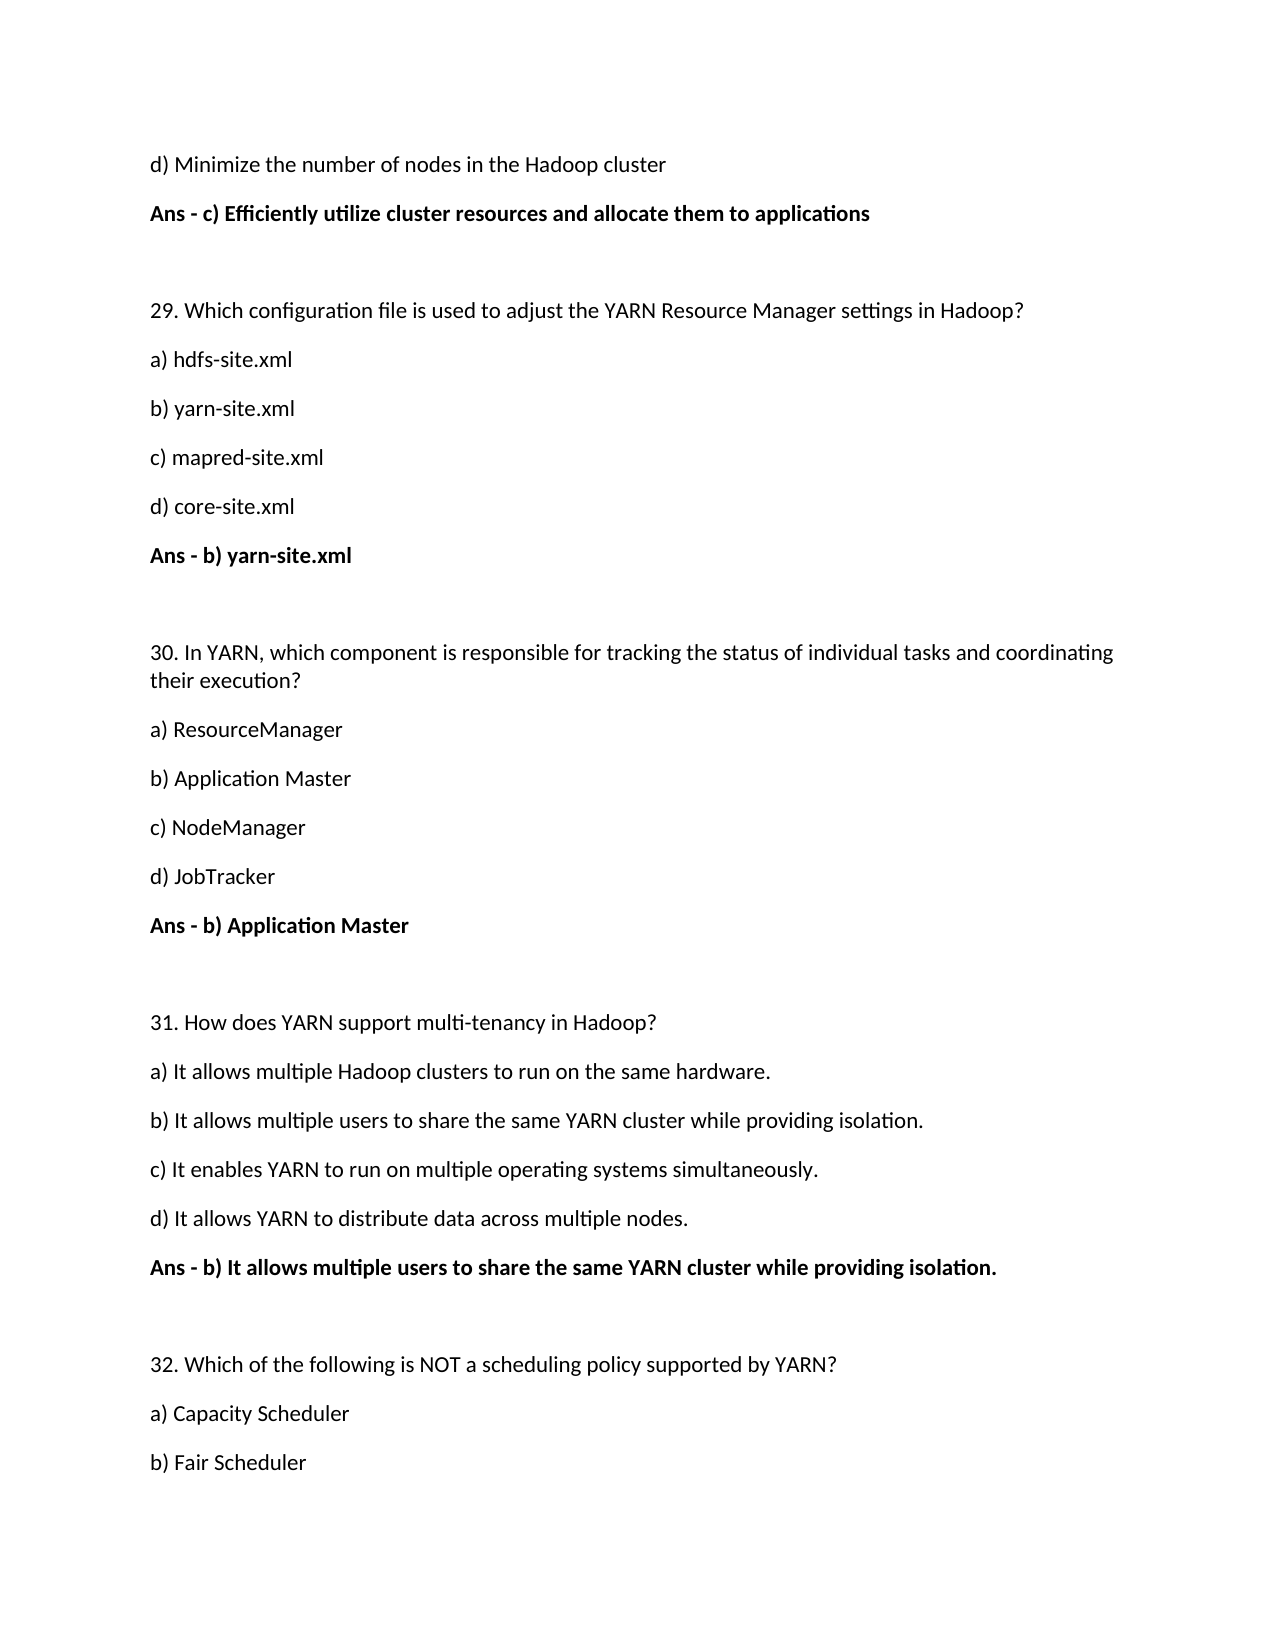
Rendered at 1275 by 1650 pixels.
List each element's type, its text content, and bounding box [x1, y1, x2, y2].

text b) Application Master [150, 764, 1125, 792]
text b) It allows multiple users to share the same YARN cluster while providing isolation. [150, 1106, 1125, 1134]
text c) It enables YARN to run on multiple operating systems simultaneously. [150, 1155, 1125, 1183]
text Ans - b) It allows multiple users to share the same YARN cluster while providing isolation. [150, 1253, 1125, 1281]
text a) It allows multiple Hadoop clusters to run on the same hardware. [150, 1057, 1125, 1085]
text b) yarn-site.xml [150, 394, 1125, 422]
text d) JobTracker [150, 862, 1125, 890]
text d) core-site.xml [150, 492, 1125, 520]
text 32. Which of the following is NOT a scheduling policy supported by YARN? [150, 1351, 1125, 1378]
text a) Capacity Scheduler [150, 1399, 1125, 1427]
text b) Fair Scheduler [150, 1448, 1125, 1476]
text c) mapred-site.xml [150, 443, 1125, 471]
text d) It allows YARN to distribute data across multiple nodes. [150, 1204, 1125, 1232]
text 29. Which configuration file is used to adjust the YARN Resource Manager settings in Hadoop? [150, 297, 1125, 324]
text Ans - c) Efficiently utilize cluster resources and allocate them to applications [150, 199, 1125, 227]
text c) NodeManager [150, 813, 1125, 841]
text 31. How does YARN support multi-tenancy in Hadoop? [150, 1008, 1125, 1037]
text d) Minimize the number of nodes in the Hadoop cluster [150, 150, 1125, 178]
text a) hdfs-site.xml [150, 345, 1125, 373]
text Ans - b) Application Master [150, 911, 1125, 939]
text a) ResourceManager [150, 715, 1125, 743]
text 30. In YARN, which component is responsible for tracking the status of individual tasks and coordinating their execution? [150, 638, 1125, 694]
text Ans - b) yarn-site.xml [150, 541, 1125, 569]
